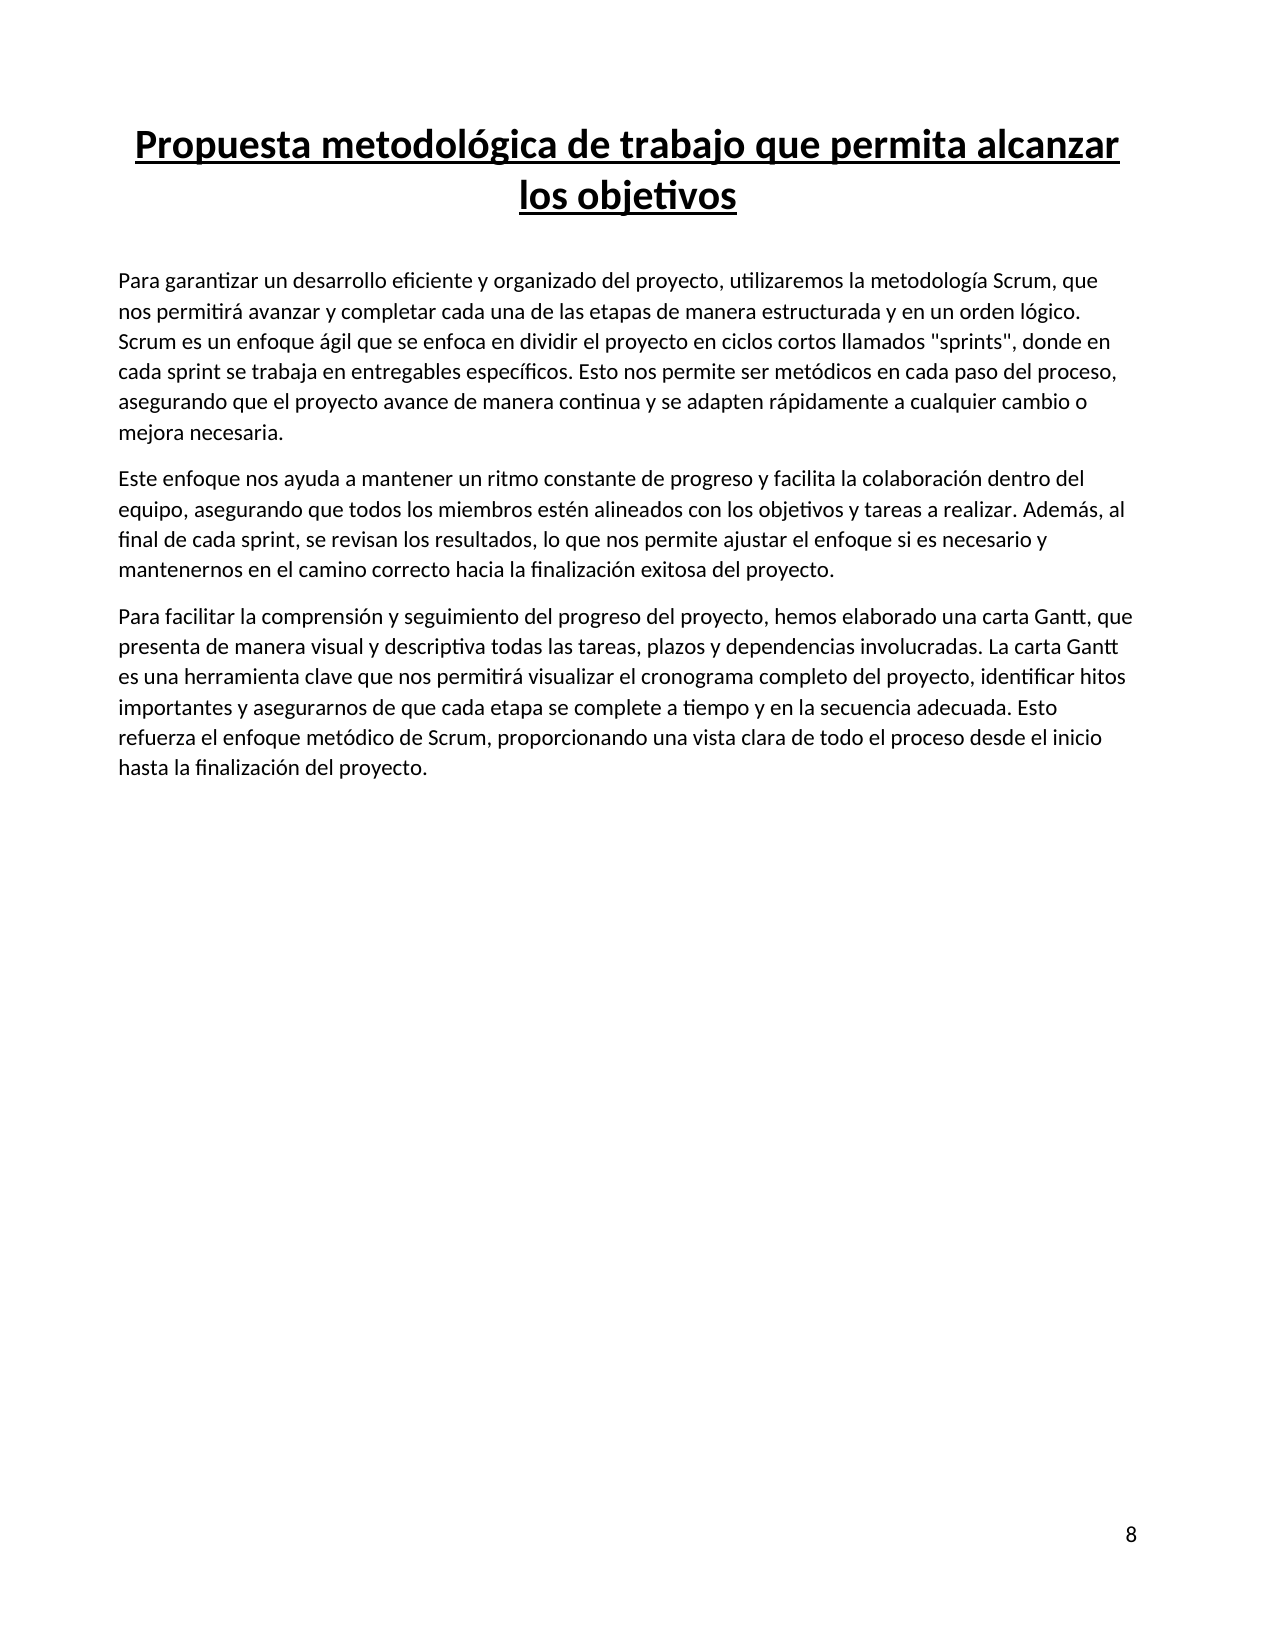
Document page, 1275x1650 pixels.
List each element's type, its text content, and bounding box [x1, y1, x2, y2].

subtitle Propuesta metodológica de trabajo que permita alcanzar los objetivos [118, 118, 1137, 220]
text Este enfoque nos ayuda a mantener un ritmo constante de progreso y facilita la colaboración dentro del equipo, asegurando que todos los miembros estén alineados con los objetivos y tareas a realizar. Además, al final de cada sprint, se revisan los resultados, lo que nos permite ajustar el enfoque si es necesario y mantenernos en el camino correcto hacia la finalización exitosa del proyecto. [118, 464, 1137, 583]
text Para garantizar un desarrollo eficiente y organizado del proyecto, utilizaremos la metodología Scrum, que nos permitirá avanzar y completar cada una de las etapas de manera estructurada y en un orden lógico. Scrum es un enfoque ágil que se enfoca en dividir el proyecto en ciclos cortos llamados "sprints", donde en cada sprint se trabaja en entregables específicos. Esto nos permite ser metódicos en cada paso del proceso, asegurando que el proyecto avance de manera continua y se adapten rápidamente a cualquier cambio o mejora necesaria. [118, 267, 1137, 446]
text Para facilitar la comprensión y seguimiento del progreso del proyecto, hemos elaborado una carta Gantt, que presenta de manera visual y descriptiva todas las tareas, plazos y dependencias involucradas. La carta Gantt es una herramienta clave que nos permitirá visualizar el cronograma completo del proyecto, identificar hitos importantes y asegurarnos de que cada etapa se complete a tiempo y en la secuencia adecuada. Esto refuerza el enfoque metódico de Scrum, proporcionando una vista clara de todo el proceso desde el inicio hasta la finalización del proyecto. [118, 602, 1137, 781]
